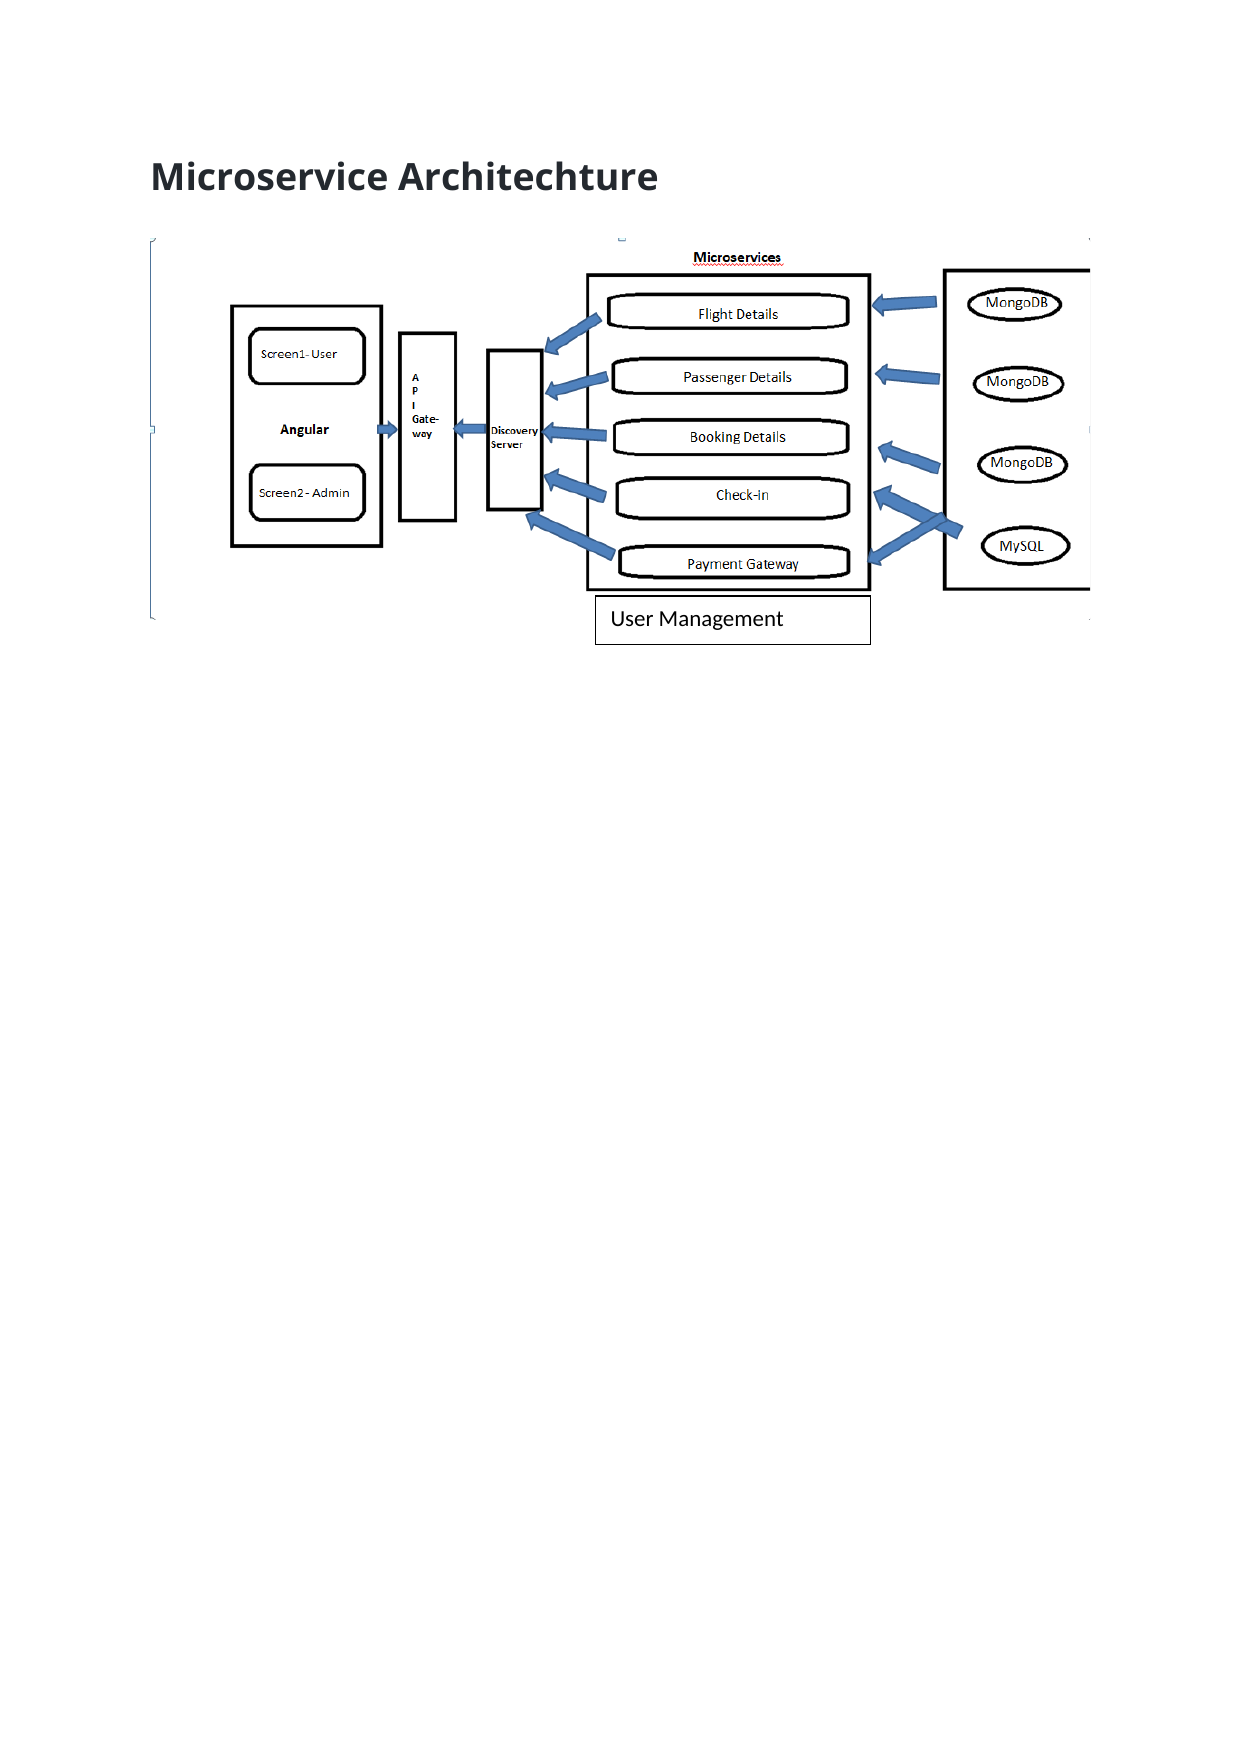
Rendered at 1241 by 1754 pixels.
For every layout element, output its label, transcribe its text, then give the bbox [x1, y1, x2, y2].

picture [150, 238, 1091, 620]
text Microservice Architechture [150, 150, 1090, 201]
